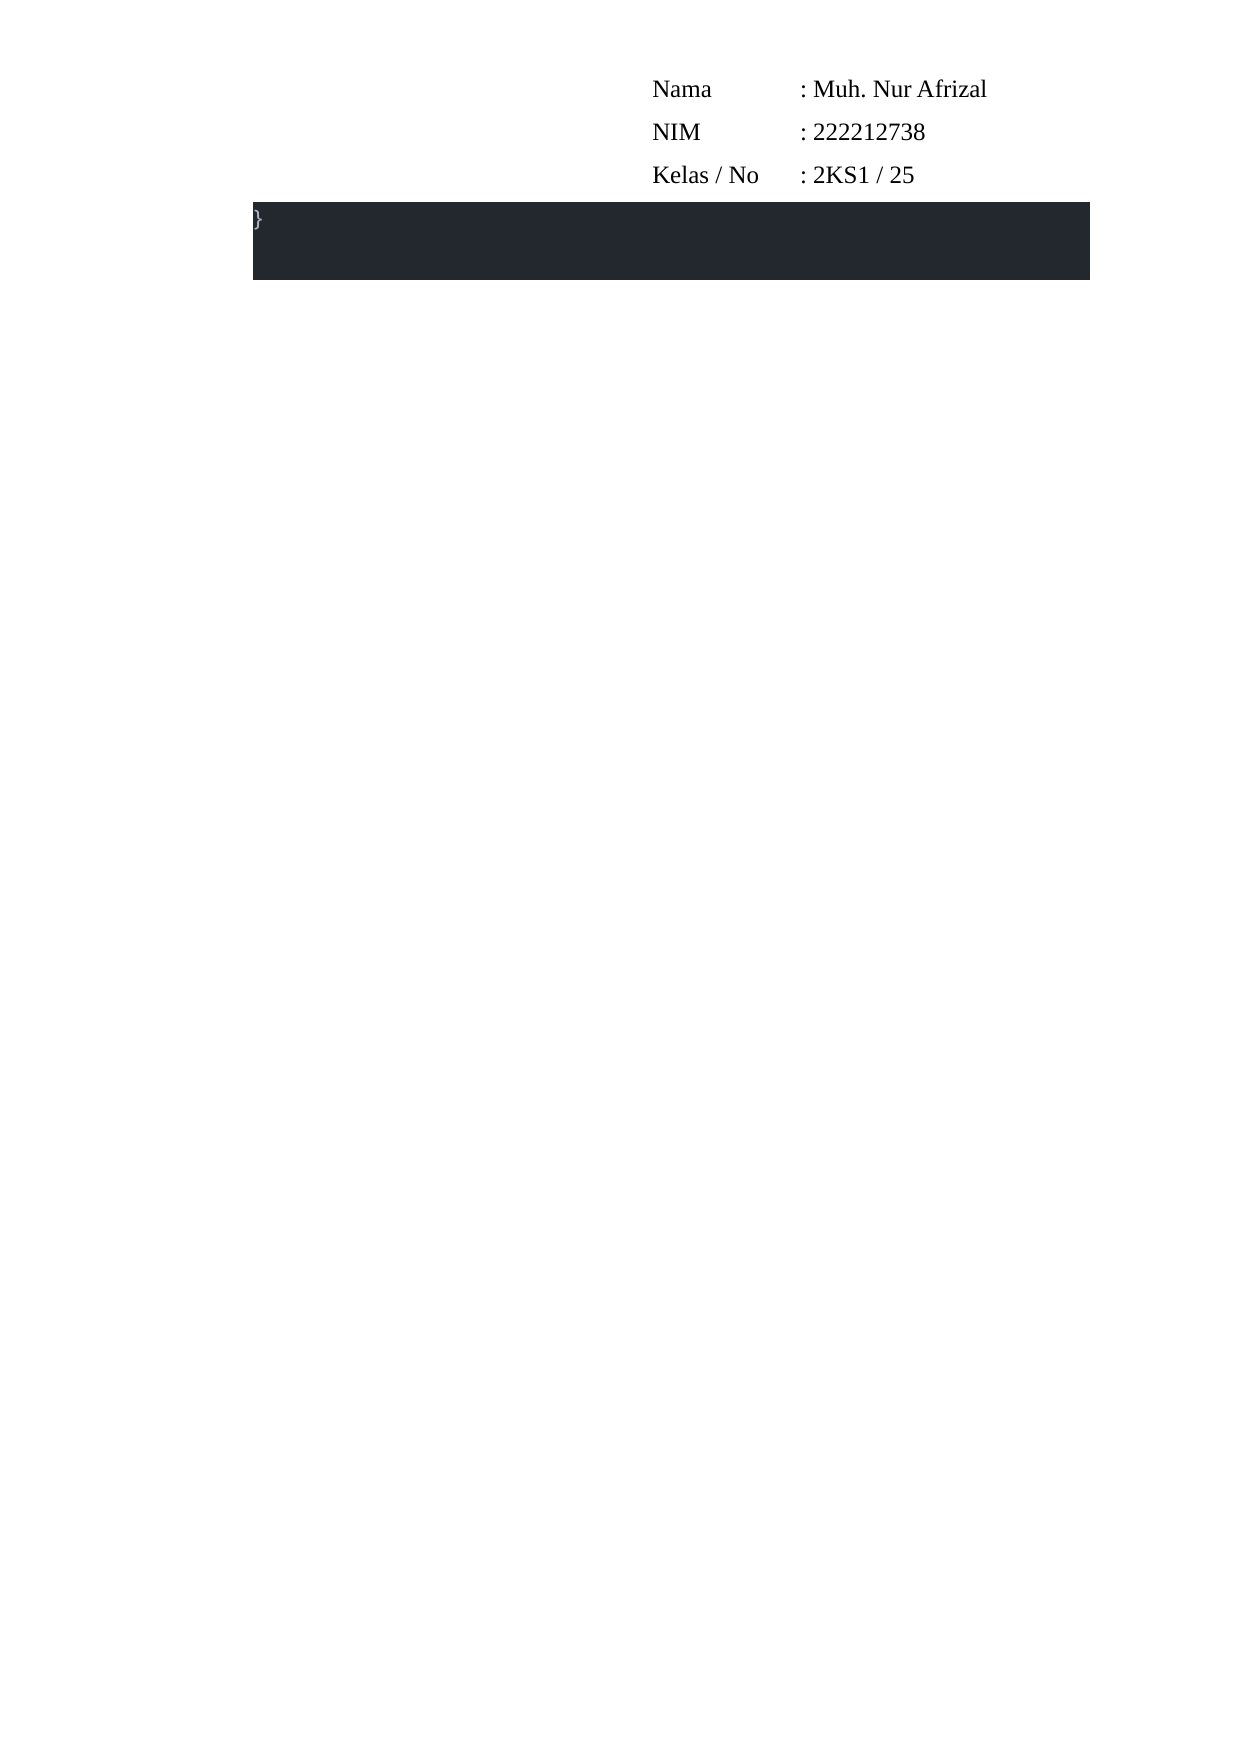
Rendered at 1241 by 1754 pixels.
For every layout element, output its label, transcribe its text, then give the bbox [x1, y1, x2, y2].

text } [253, 202, 1090, 233]
